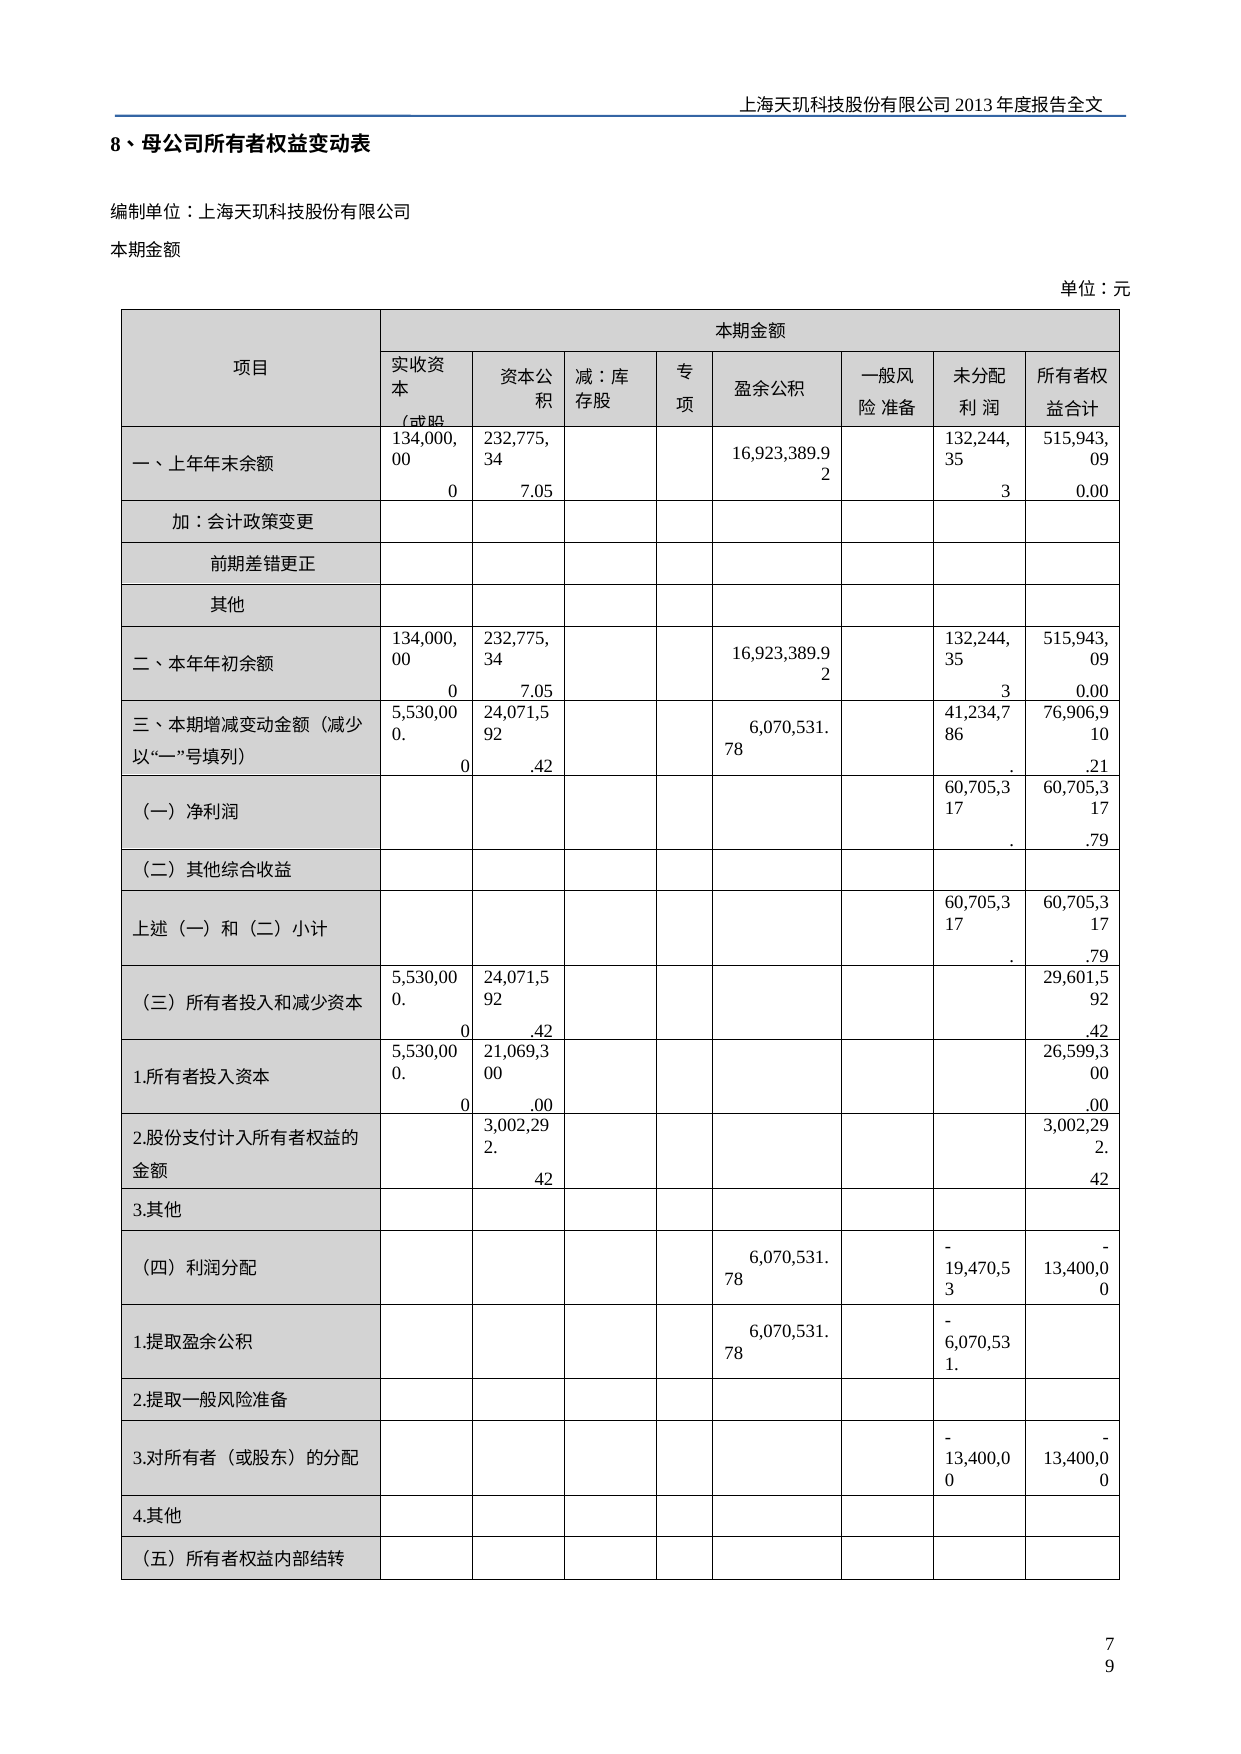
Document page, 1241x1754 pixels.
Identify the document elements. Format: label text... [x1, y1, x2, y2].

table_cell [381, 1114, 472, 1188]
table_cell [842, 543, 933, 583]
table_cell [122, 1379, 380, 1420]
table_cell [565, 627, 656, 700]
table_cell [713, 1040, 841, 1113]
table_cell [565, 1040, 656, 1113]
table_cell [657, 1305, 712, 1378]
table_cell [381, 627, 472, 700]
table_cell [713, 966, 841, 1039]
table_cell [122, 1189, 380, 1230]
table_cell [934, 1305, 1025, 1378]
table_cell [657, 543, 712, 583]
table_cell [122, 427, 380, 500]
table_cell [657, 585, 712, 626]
text 单位：元 [110, 277, 1131, 301]
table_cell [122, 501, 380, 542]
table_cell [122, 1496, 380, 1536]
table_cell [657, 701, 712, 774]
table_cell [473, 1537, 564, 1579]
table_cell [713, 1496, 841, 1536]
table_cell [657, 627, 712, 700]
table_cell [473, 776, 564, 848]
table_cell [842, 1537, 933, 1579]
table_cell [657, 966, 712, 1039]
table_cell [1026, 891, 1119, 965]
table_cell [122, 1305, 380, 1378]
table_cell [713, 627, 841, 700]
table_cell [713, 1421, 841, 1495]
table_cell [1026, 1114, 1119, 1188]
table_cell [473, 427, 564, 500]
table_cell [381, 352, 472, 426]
text 本期金额 [110, 238, 1131, 262]
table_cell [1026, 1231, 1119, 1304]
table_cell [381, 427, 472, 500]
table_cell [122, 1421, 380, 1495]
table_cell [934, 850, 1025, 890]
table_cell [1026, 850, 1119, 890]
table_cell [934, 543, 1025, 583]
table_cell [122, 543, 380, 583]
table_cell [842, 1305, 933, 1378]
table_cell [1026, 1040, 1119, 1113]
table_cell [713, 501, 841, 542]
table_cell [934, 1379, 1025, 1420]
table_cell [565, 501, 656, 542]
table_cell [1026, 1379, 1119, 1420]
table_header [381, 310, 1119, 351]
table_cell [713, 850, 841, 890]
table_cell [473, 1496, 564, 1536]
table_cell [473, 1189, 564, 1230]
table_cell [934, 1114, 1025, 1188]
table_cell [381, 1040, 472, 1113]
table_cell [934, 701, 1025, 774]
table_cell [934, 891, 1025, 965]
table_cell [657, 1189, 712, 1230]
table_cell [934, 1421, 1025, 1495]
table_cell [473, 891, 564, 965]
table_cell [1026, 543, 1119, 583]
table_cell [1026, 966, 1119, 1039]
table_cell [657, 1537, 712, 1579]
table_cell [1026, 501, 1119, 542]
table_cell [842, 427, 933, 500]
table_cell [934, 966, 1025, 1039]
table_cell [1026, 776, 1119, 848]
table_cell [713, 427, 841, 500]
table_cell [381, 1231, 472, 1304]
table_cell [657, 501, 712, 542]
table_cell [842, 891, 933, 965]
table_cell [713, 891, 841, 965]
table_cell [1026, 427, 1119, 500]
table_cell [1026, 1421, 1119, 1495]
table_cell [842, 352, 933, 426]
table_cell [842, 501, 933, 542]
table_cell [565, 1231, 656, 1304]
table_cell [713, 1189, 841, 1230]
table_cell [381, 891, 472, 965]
text 8、母公司所有者权益变动表 [110, 129, 1131, 157]
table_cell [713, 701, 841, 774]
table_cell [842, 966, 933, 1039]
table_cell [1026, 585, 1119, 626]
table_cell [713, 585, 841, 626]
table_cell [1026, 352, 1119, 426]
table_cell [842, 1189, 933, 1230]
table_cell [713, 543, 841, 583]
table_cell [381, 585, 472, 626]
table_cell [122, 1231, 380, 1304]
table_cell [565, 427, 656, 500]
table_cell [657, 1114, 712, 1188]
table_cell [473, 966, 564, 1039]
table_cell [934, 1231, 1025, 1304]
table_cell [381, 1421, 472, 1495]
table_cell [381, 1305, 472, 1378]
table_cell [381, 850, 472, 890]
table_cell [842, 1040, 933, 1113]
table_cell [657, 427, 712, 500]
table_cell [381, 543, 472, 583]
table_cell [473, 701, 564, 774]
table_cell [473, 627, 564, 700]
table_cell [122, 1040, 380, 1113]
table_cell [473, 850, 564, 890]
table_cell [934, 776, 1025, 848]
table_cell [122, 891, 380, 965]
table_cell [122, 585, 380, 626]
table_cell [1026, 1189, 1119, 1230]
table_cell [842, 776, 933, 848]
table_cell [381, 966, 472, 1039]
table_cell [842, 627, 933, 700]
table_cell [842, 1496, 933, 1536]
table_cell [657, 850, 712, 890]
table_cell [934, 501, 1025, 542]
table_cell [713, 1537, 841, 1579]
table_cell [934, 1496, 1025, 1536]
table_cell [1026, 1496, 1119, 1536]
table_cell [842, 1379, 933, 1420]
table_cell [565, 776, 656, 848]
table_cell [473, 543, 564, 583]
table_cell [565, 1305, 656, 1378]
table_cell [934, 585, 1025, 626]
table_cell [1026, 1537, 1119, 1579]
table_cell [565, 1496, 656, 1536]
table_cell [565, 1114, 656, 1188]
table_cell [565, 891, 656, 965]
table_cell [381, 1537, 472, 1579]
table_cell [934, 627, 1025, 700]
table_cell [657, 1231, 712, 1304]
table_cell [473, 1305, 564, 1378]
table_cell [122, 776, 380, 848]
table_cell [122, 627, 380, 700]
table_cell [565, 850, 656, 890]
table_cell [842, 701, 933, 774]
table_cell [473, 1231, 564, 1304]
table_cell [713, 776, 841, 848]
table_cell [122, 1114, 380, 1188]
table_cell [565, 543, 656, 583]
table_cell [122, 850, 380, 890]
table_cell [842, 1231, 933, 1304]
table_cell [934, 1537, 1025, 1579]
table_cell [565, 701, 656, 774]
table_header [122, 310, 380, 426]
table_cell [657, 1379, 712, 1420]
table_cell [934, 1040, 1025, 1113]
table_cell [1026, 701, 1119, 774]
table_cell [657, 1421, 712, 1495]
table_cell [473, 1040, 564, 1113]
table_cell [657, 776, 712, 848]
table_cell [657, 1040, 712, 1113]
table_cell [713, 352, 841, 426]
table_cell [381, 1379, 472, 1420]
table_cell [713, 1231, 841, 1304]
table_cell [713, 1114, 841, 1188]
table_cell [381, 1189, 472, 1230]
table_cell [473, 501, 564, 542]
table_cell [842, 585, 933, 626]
text 编制单位：上海天玑科技股份有限公司 [110, 199, 1131, 223]
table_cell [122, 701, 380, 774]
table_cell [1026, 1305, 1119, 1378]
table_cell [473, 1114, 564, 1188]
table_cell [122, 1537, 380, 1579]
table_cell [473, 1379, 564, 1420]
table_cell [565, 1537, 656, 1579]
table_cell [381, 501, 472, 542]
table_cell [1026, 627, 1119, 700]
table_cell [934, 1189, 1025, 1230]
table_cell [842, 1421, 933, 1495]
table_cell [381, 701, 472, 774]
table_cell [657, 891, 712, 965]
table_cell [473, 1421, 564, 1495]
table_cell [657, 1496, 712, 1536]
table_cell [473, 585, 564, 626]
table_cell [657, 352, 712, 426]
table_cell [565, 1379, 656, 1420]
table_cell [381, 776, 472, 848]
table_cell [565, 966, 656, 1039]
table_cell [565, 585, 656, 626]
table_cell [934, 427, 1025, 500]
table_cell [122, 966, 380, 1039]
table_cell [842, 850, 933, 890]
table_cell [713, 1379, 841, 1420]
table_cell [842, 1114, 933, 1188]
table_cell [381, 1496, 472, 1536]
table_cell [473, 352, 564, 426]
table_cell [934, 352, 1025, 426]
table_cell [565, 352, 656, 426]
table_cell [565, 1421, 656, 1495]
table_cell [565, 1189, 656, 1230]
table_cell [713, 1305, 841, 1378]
